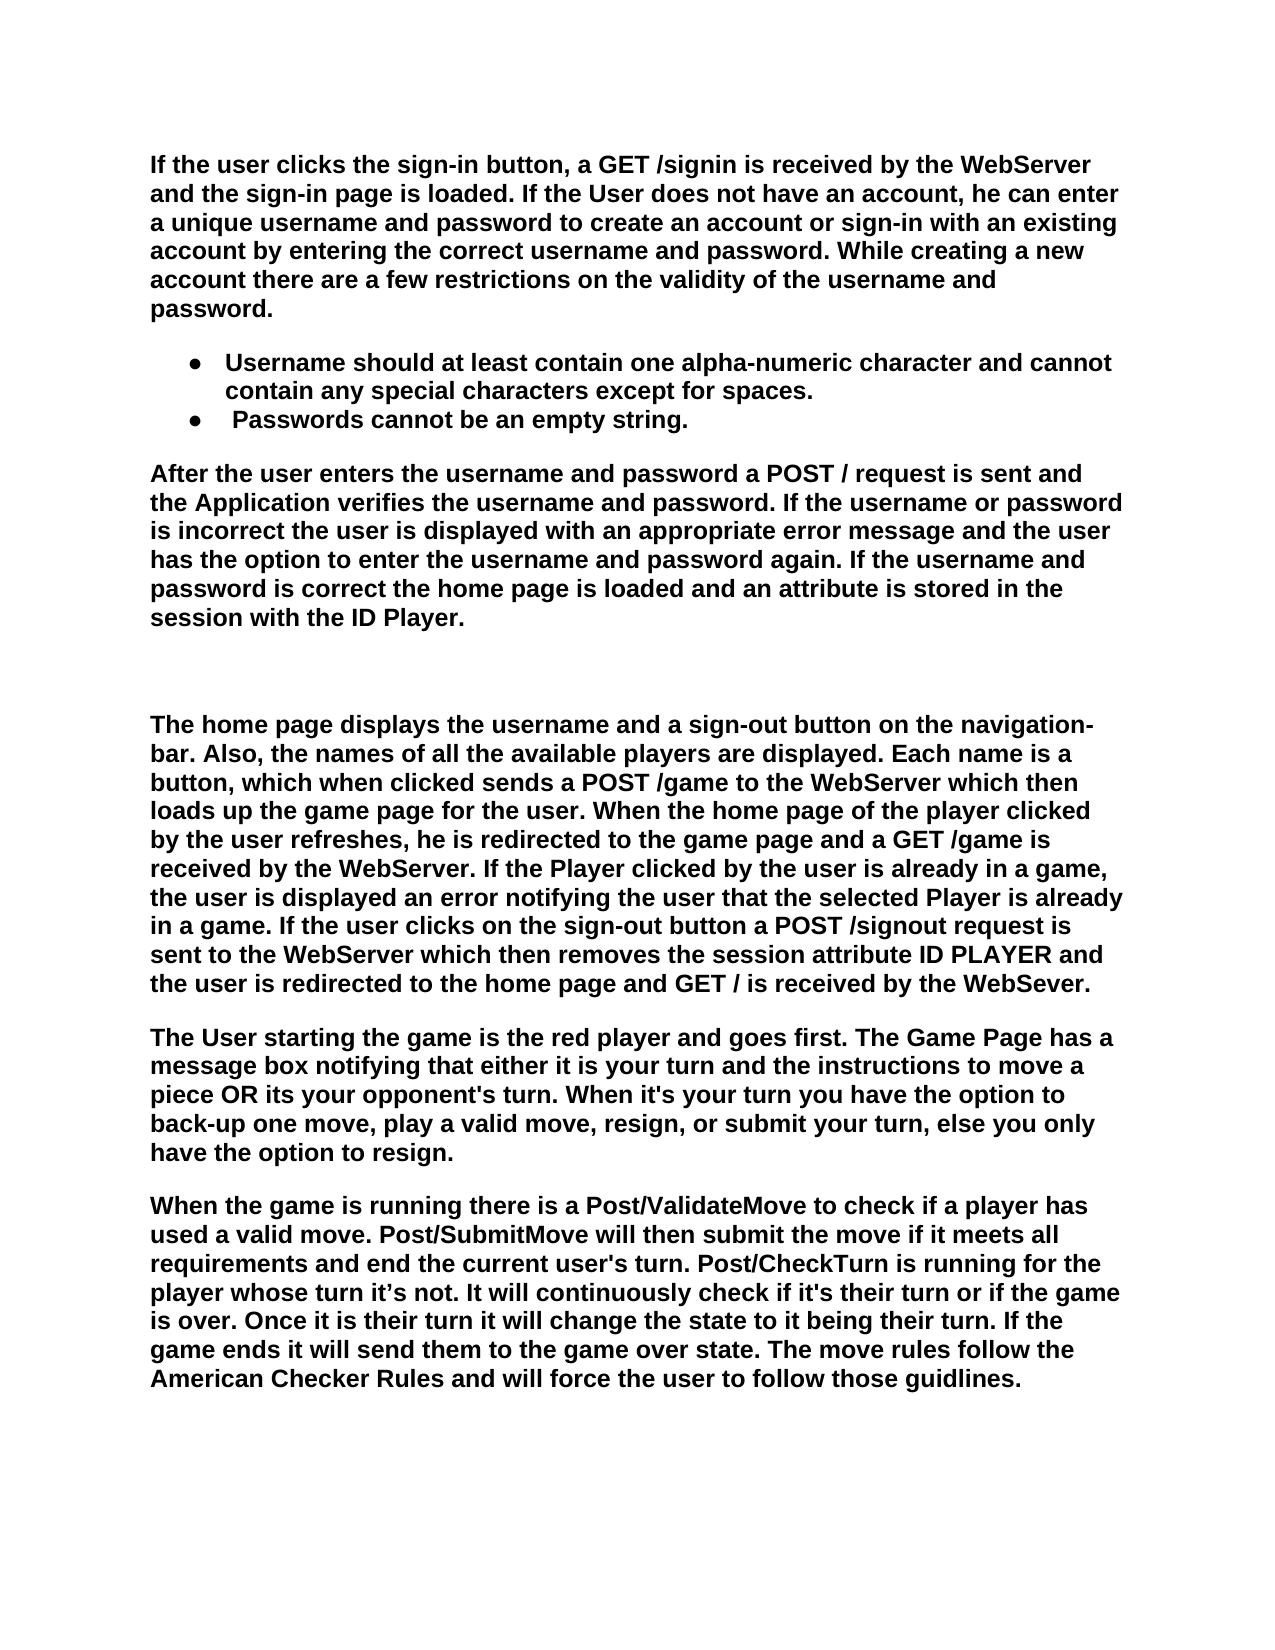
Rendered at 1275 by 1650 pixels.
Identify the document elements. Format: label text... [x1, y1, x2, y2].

text After the user enters the username and password a POST / request is sent and the Application verifies the username and password. If the username or password is incorrect the user is displayed with an appropriate error message and the user has the option to enter the username and password again. If the username and password is correct the home page is loaded and an attribute is stored in the session with the ID Player. [150, 459, 1125, 631]
list Username should at least contain one alpha-numeric character and cannot contain any special characters except for spaces. [187, 347, 1125, 405]
list Passwords cannot be an empty string. [187, 405, 1125, 434]
text The User starting the game is the red player and goes first. The Game Page has a message box notifying that either it is your turn and the instructions to move a piece OR its your opponent's turn. When it's your turn you have the option to back-up one move, play a valid move, resign, or submit your turn, else you only have the option to resign. [150, 1022, 1125, 1166]
text When the game is running there is a Post/ValidateMove to check if a player has used a valid move. Post/SubmitMove will then submit the move if it meets all requirements and end the current user's turn. Post/CheckTurn is running for the player whose turn it’s not. It will continuously check if it's their turn or if the game is over. Once it is their turn it will change the state to it being their turn. If the game ends it will send them to the game over state. The move rules follow the American Checker Rules and will force the user to follow those guidlines. [150, 1191, 1125, 1392]
text The home page displays the username and a sign-out button on the navigation- bar. Also, the names of all the available players are displayed. Each name is a button, which when clicked sends a POST /game to the WebServer which then loads up the game page for the user. When the home page of the player clicked by the user refreshes, he is redirected to the game page and a GET /game is received by the WebServer. If the Player clicked by the user is already in a game, the user is displayed an error notifying the user that the selected Player is already in a game. If the user clicks on the sign-out button a POST /signout request is sent to the WebServer which then removes the session attribute ID PLAYER and the user is redirected to the home page and GET / is received by the WebSever. [150, 710, 1125, 997]
